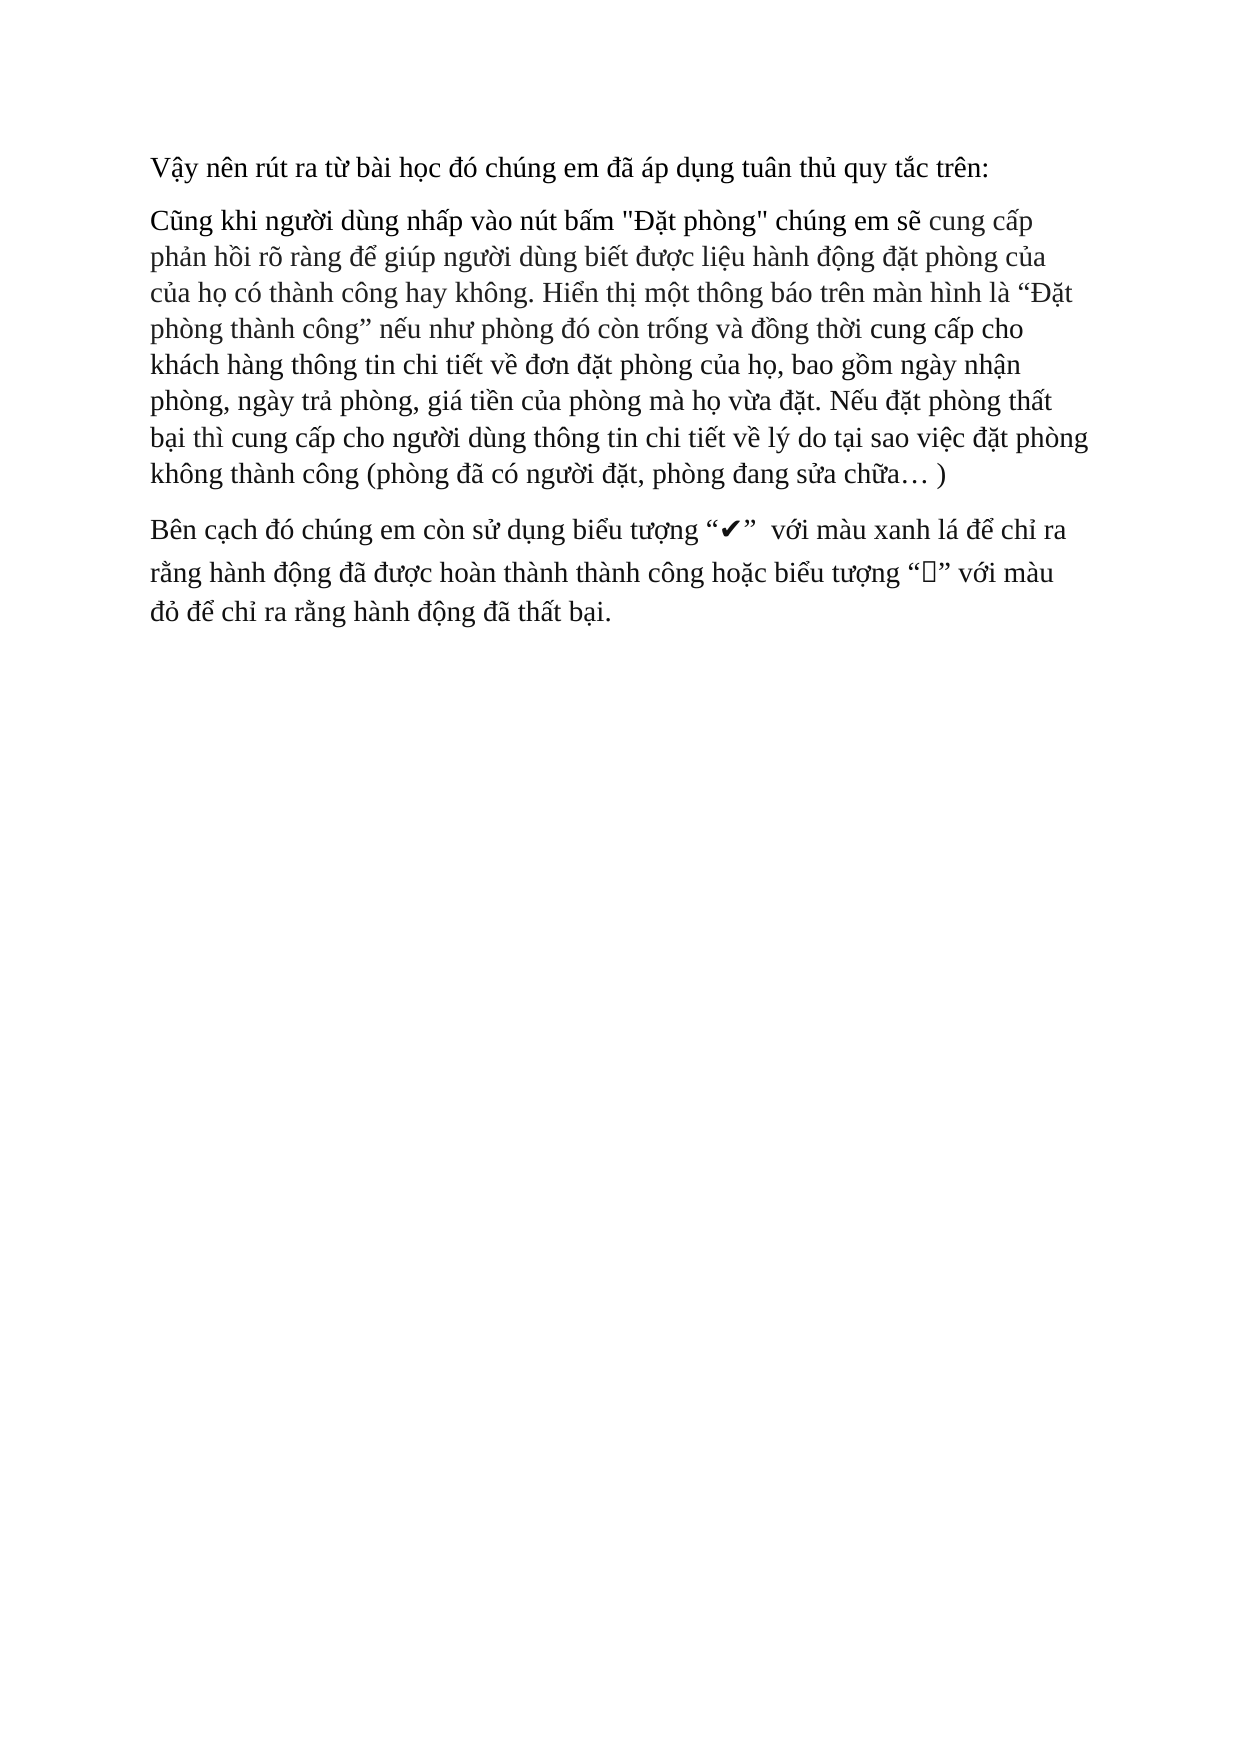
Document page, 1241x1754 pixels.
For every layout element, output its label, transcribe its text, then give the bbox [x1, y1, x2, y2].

text Cũng khi người dùng nhấp vào nút bấm "Đặt phòng" chúng em sẽ cung cấp phản hồi rõ ràng để giúp người dùng biết được liệu hành động đặt phòng của của họ có thành công hay không. Hiển thị một thông báo trên màn hình là “Đặt phòng thành công” nếu như phòng đó còn trống và đồng thời cung cấp cho khách hàng thông tin chi tiết về đơn đặt phòng của họ, bao gồm ngày nhận phòng, ngày trả phòng, giá tiền của phòng mà họ vừa đặt. Nếu đặt phòng thất bại thì cung cấp cho người dùng thông tin chi tiết về lý do tại sao việc đặt phòng không thành công (phòng đã có người đặt, phòng đang sửa chữa… ) [150, 203, 1090, 489]
text Bên cạch đó chúng em còn sử dụng biểu tượng “✔️” với màu xanh lá để chỉ ra rằng hành động đã được hoàn thành thành công hoặc biểu tượng “❌” với màu đỏ để chỉ ra rằng hành động đã thất bại. [150, 509, 1090, 627]
text Vậy nên rút ra từ bài học đó chúng em đã áp dụng tuân thủ quy tắc trên: [150, 150, 1090, 183]
